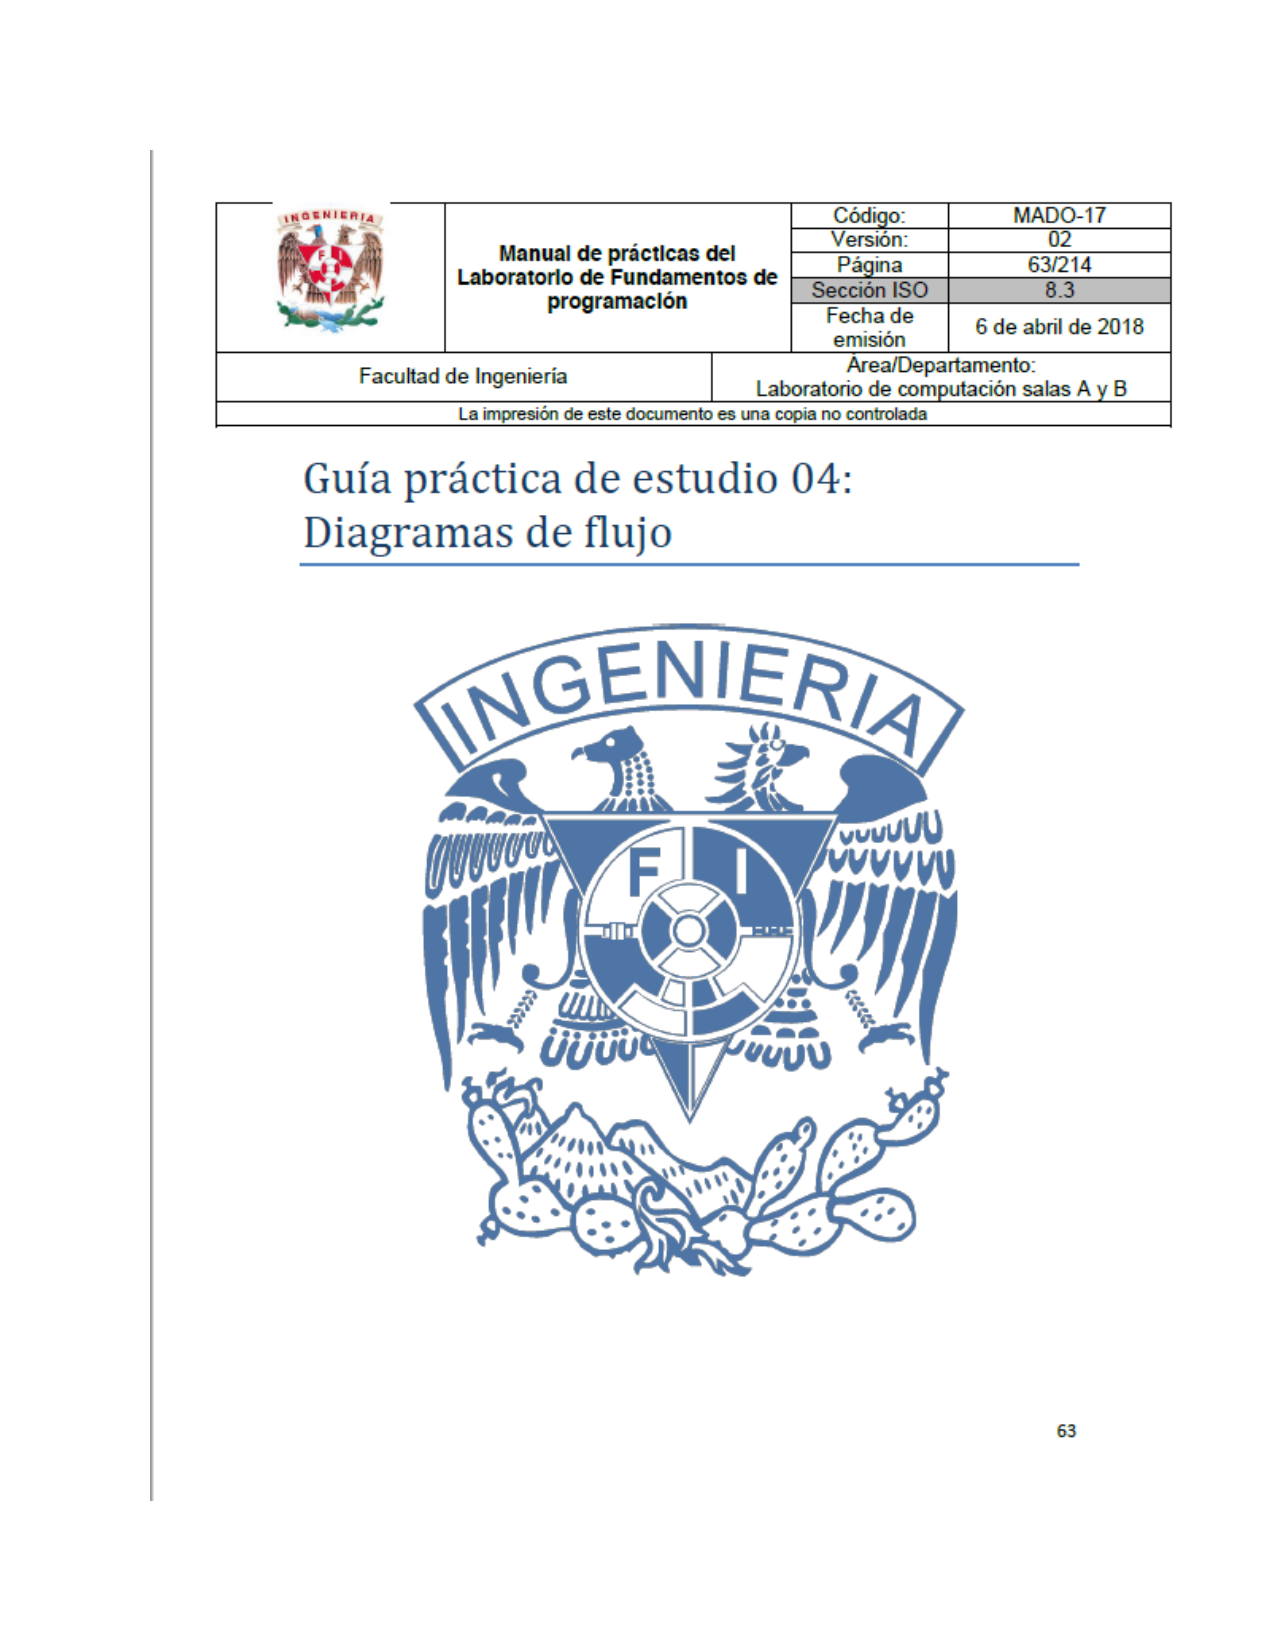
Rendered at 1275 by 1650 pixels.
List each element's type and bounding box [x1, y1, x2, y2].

picture [150, 150, 1221, 1501]
